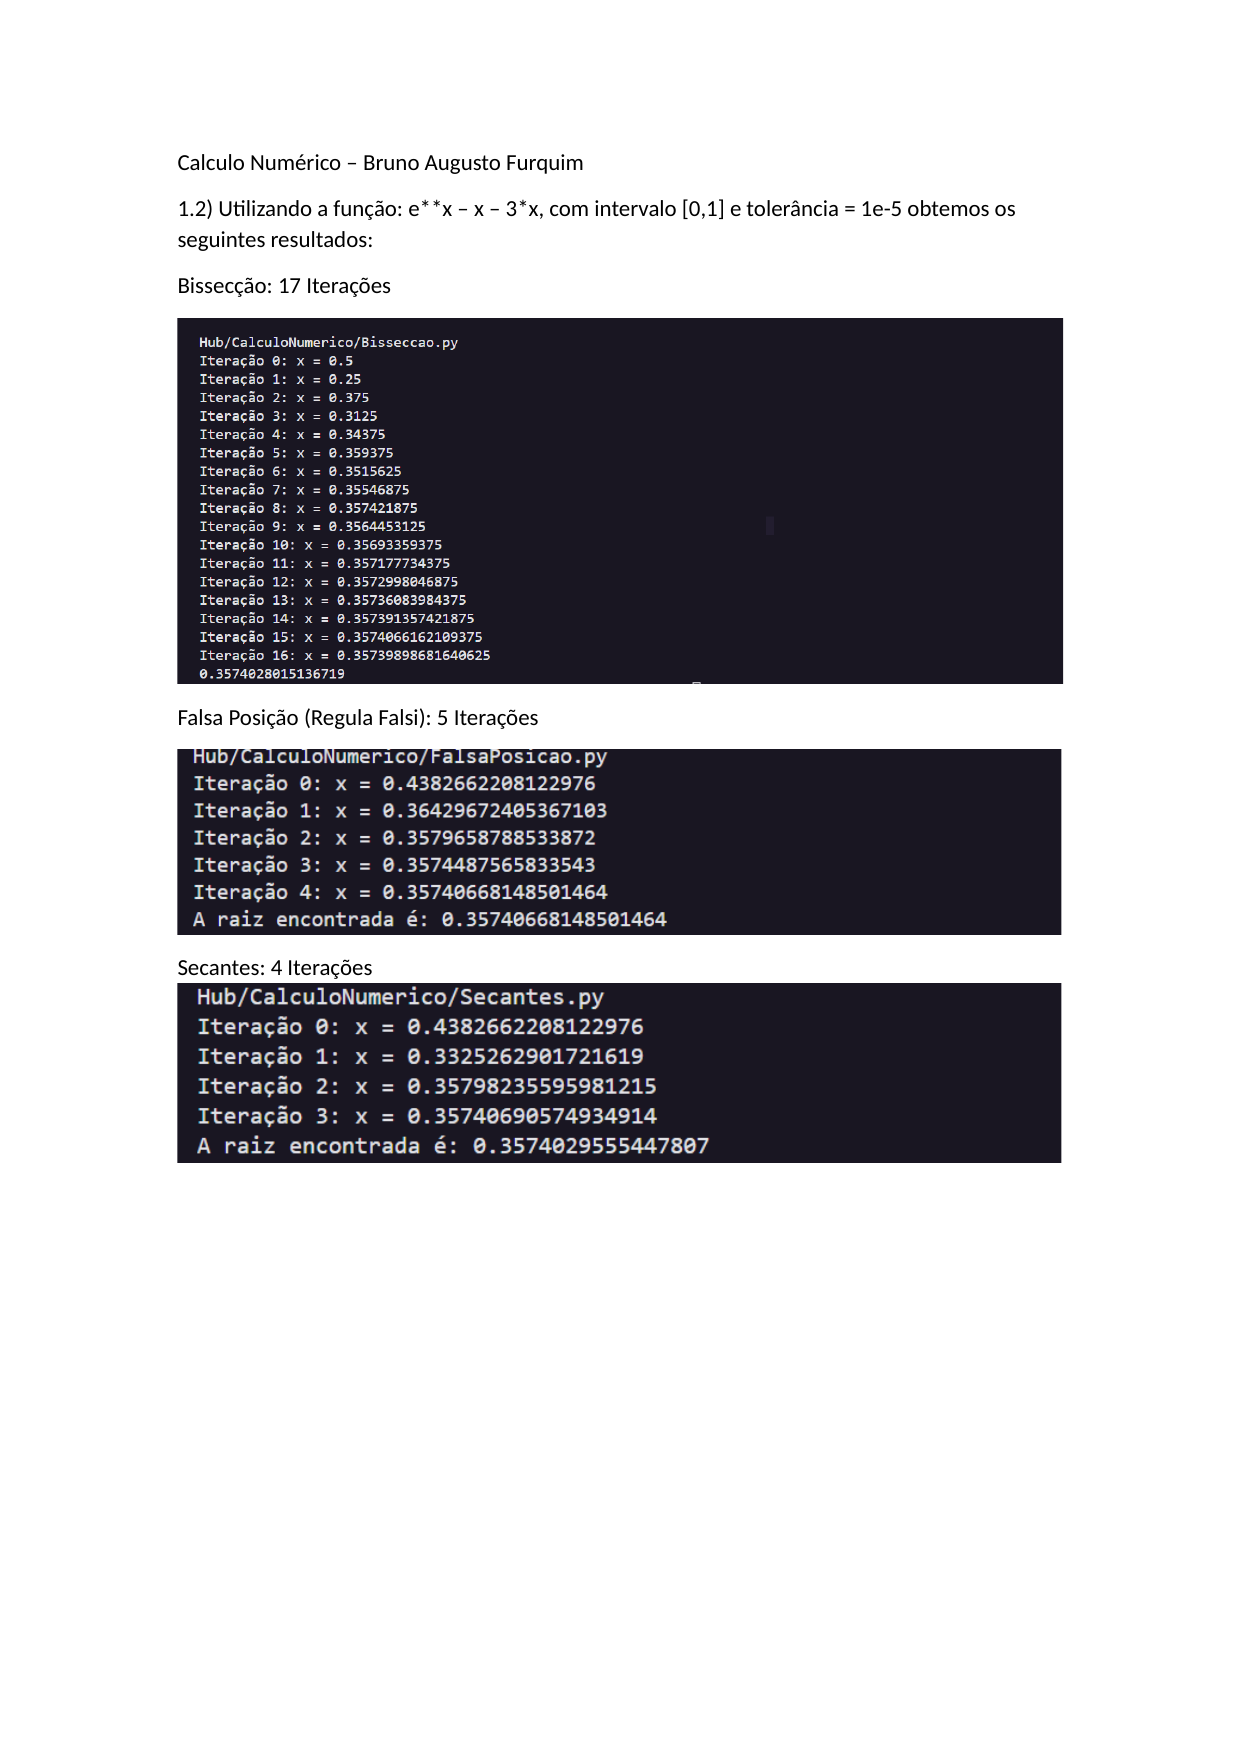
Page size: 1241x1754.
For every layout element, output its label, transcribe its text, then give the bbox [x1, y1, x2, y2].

text Bissecção: 17 Iterações [177, 272, 1063, 299]
picture [177, 318, 1064, 684]
picture [177, 983, 1062, 1163]
text 1.2) Utilizando a função: e**x – x – 3*x, com intervalo [0,1] e tolerância = 1e-5 obtemos os seguintes resultados: [177, 194, 1063, 253]
picture [177, 749, 1062, 935]
text Falsa Posição (Regula Falsi): 5 Iterações [177, 703, 1063, 731]
text Calculo Numérico – Bruno Augusto Furquim [177, 148, 1063, 176]
